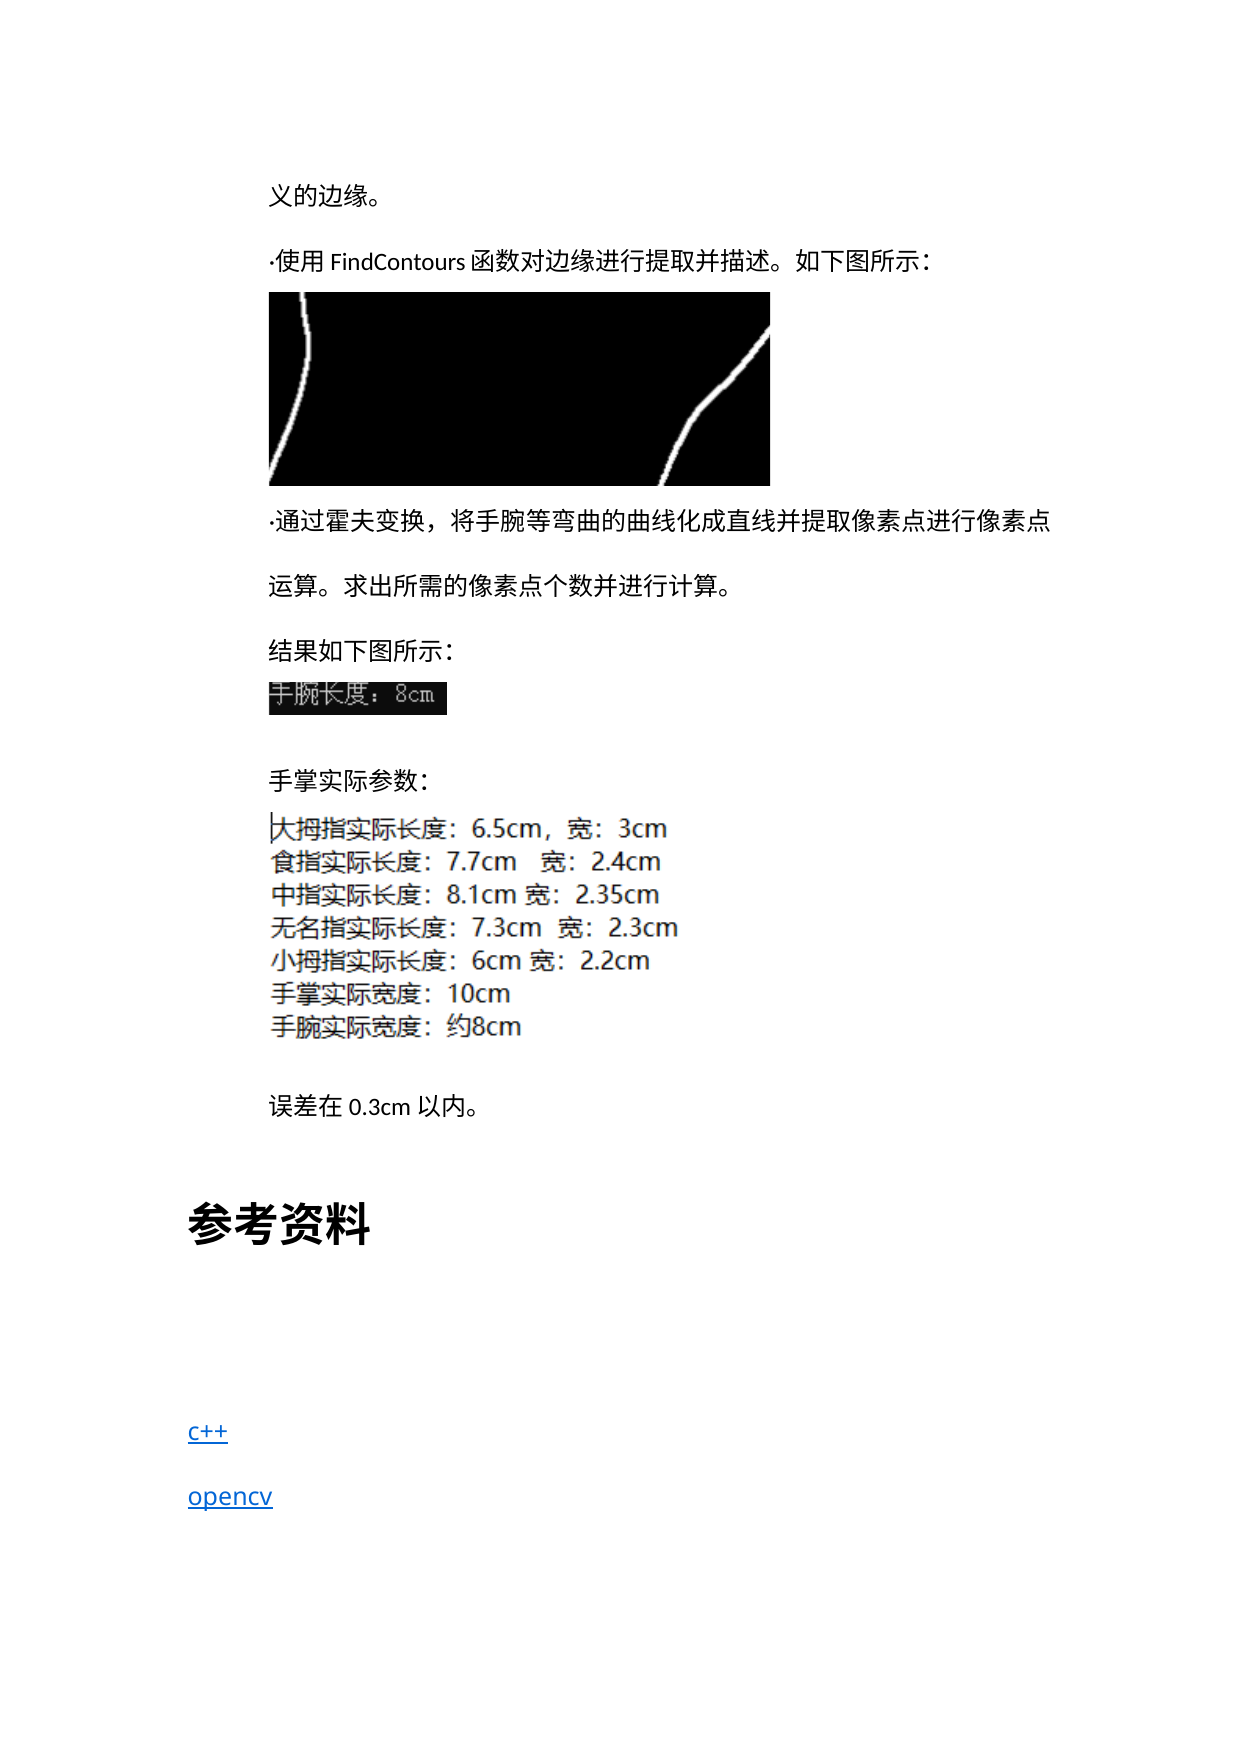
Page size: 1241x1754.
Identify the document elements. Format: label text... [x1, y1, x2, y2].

picture [268, 292, 771, 486]
subtitle 参考资料 [187, 1172, 1053, 1270]
list ·使用FindContours函数对边缘进行提取并描述。如下图所示： [269, 227, 1053, 292]
picture [268, 812, 707, 1064]
list ·通过霍夫变换，将手腕等弯曲的曲线化成直线并提取像素点进行像素点运算。求出所需的像素点个数并进行计算。 [269, 487, 1053, 617]
list 误差在0.3cm以内。 [269, 1072, 1053, 1137]
list 结果如下图所示： [269, 617, 1053, 682]
text c++ opencv opencv library 微软c++支持文档 Visual Studio支持文档 [187, 1398, 1053, 1528]
picture [268, 682, 447, 715]
list 手掌实际参数： [269, 747, 1053, 812]
list ·通过Canny算子进行边缘检测，并对检测出的边缘进行筛选，剔除无意义的边缘。 [269, 162, 1053, 227]
